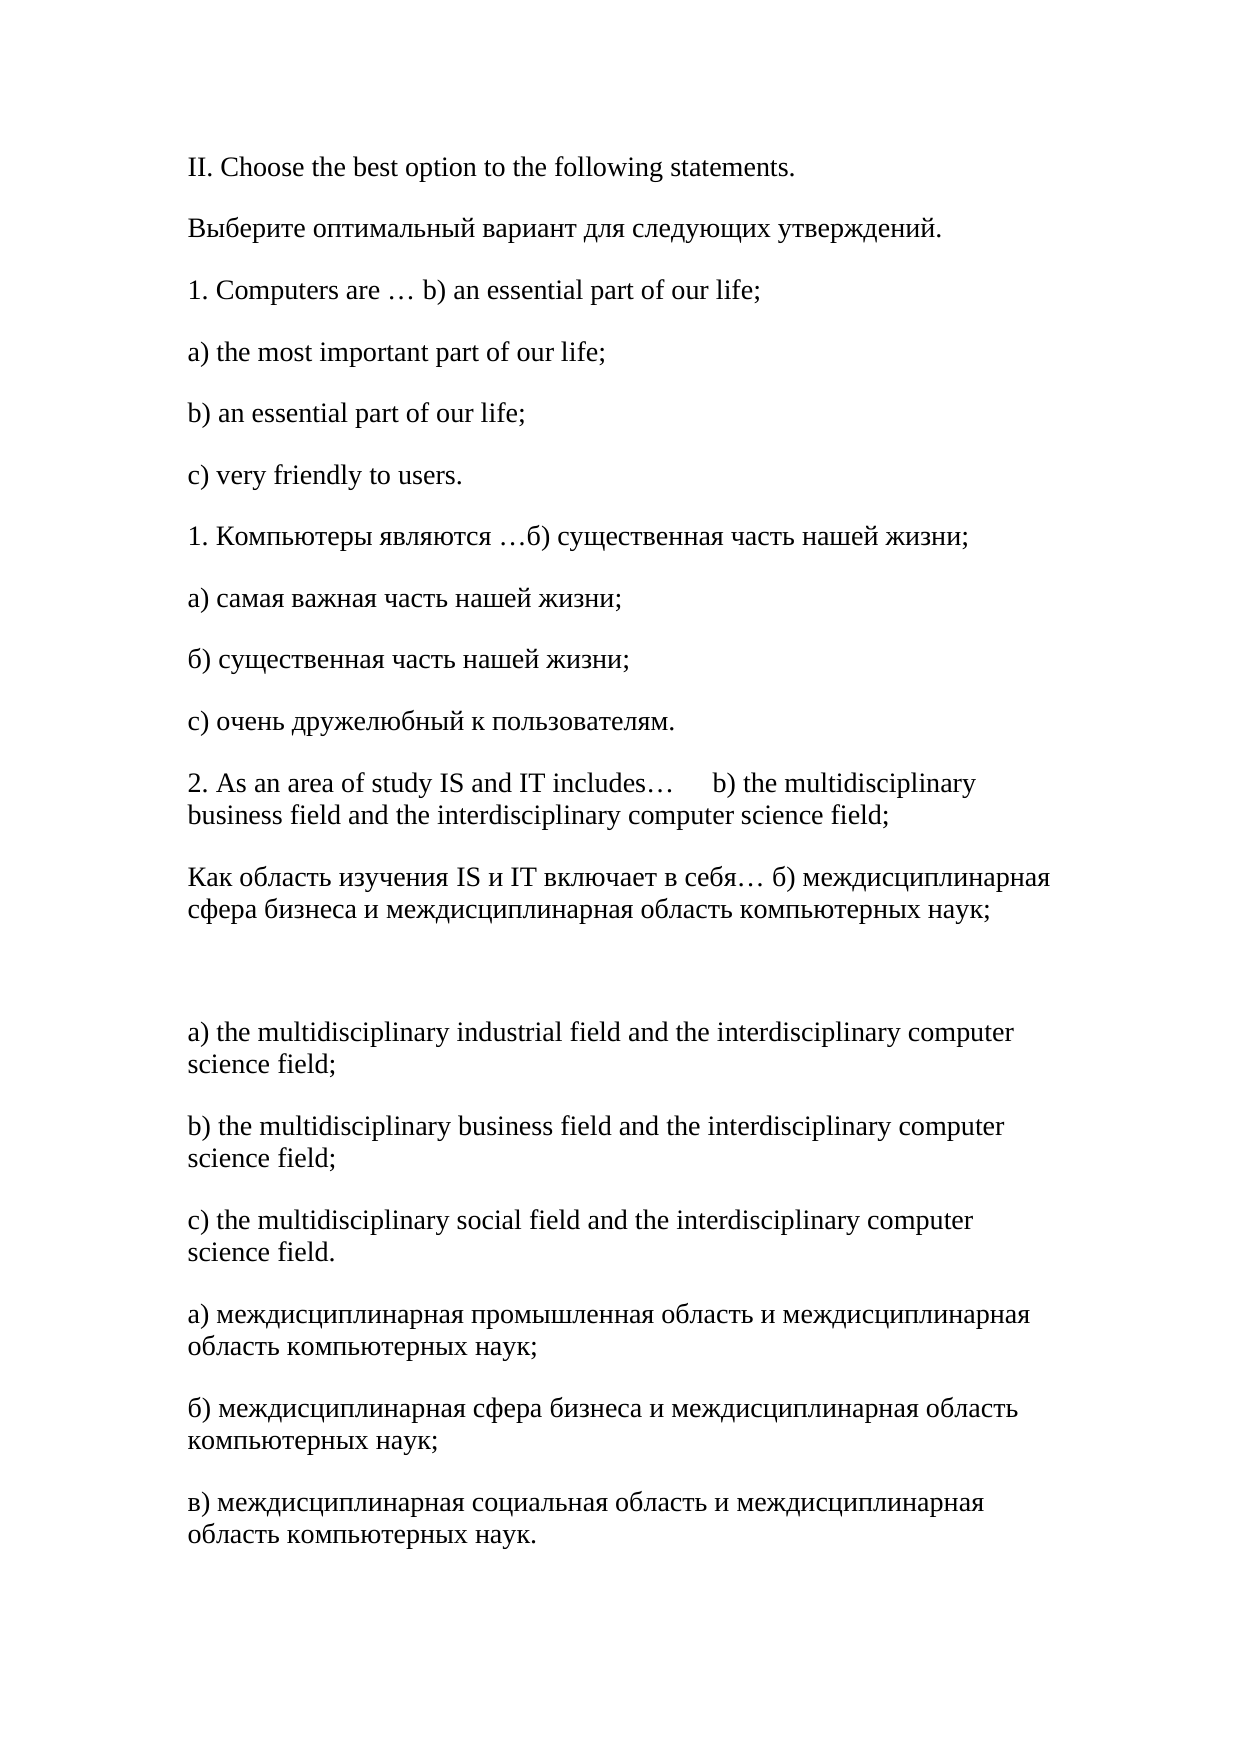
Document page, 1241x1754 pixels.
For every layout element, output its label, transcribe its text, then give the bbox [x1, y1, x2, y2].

text c) very friendly to users. [187, 458, 1053, 490]
text б) междисциплинарная сфера бизнеса и междисциплинарная область компьютерных наук; [187, 1391, 1053, 1456]
text b) an essential part of our life; [187, 396, 1053, 429]
text а) самая важная часть нашей жизни; [187, 581, 1053, 613]
text c) очень дружелюбный к пользователям. [187, 704, 1053, 736]
text a) the multidisciplinary industrial field and the interdisciplinary computer science field; [187, 1015, 1053, 1080]
text Как область изучения IS и IT включает в себя… б) междисциплинарная сфера бизнеса и междисциплинарная область компьютерных наук; [187, 859, 1053, 924]
text II. Choose the best option to the following statements. [187, 150, 1053, 182]
text 2. As an area of study IS and IT includes… b) the multidisciplinary business field and the interdisciplinary computer science field; [187, 766, 1053, 830]
text 1. Компьютеры являются …б) существенная часть нашей жизни; [187, 519, 1053, 552]
text b) the multidisciplinary business field and the interdisciplinary computer science field; [187, 1109, 1053, 1174]
text а) междисциплинарная промышленная область и междисциплинарная область компьютерных наук; [187, 1297, 1053, 1362]
text a) the most important part of our life; [187, 335, 1053, 367]
text Выберите оптимальный вариант для следующих утверждений. [187, 212, 1053, 244]
text б) существенная часть нашей жизни; [187, 642, 1053, 675]
text c) the multidisciplinary social field and the interdisciplinary computer science field. [187, 1203, 1053, 1268]
text 1. Computers are … b) an essential part of our life; [187, 273, 1053, 306]
text в) междисциплинарная социальная область и междисциплинарная область компьютерных наук. [187, 1485, 1053, 1550]
